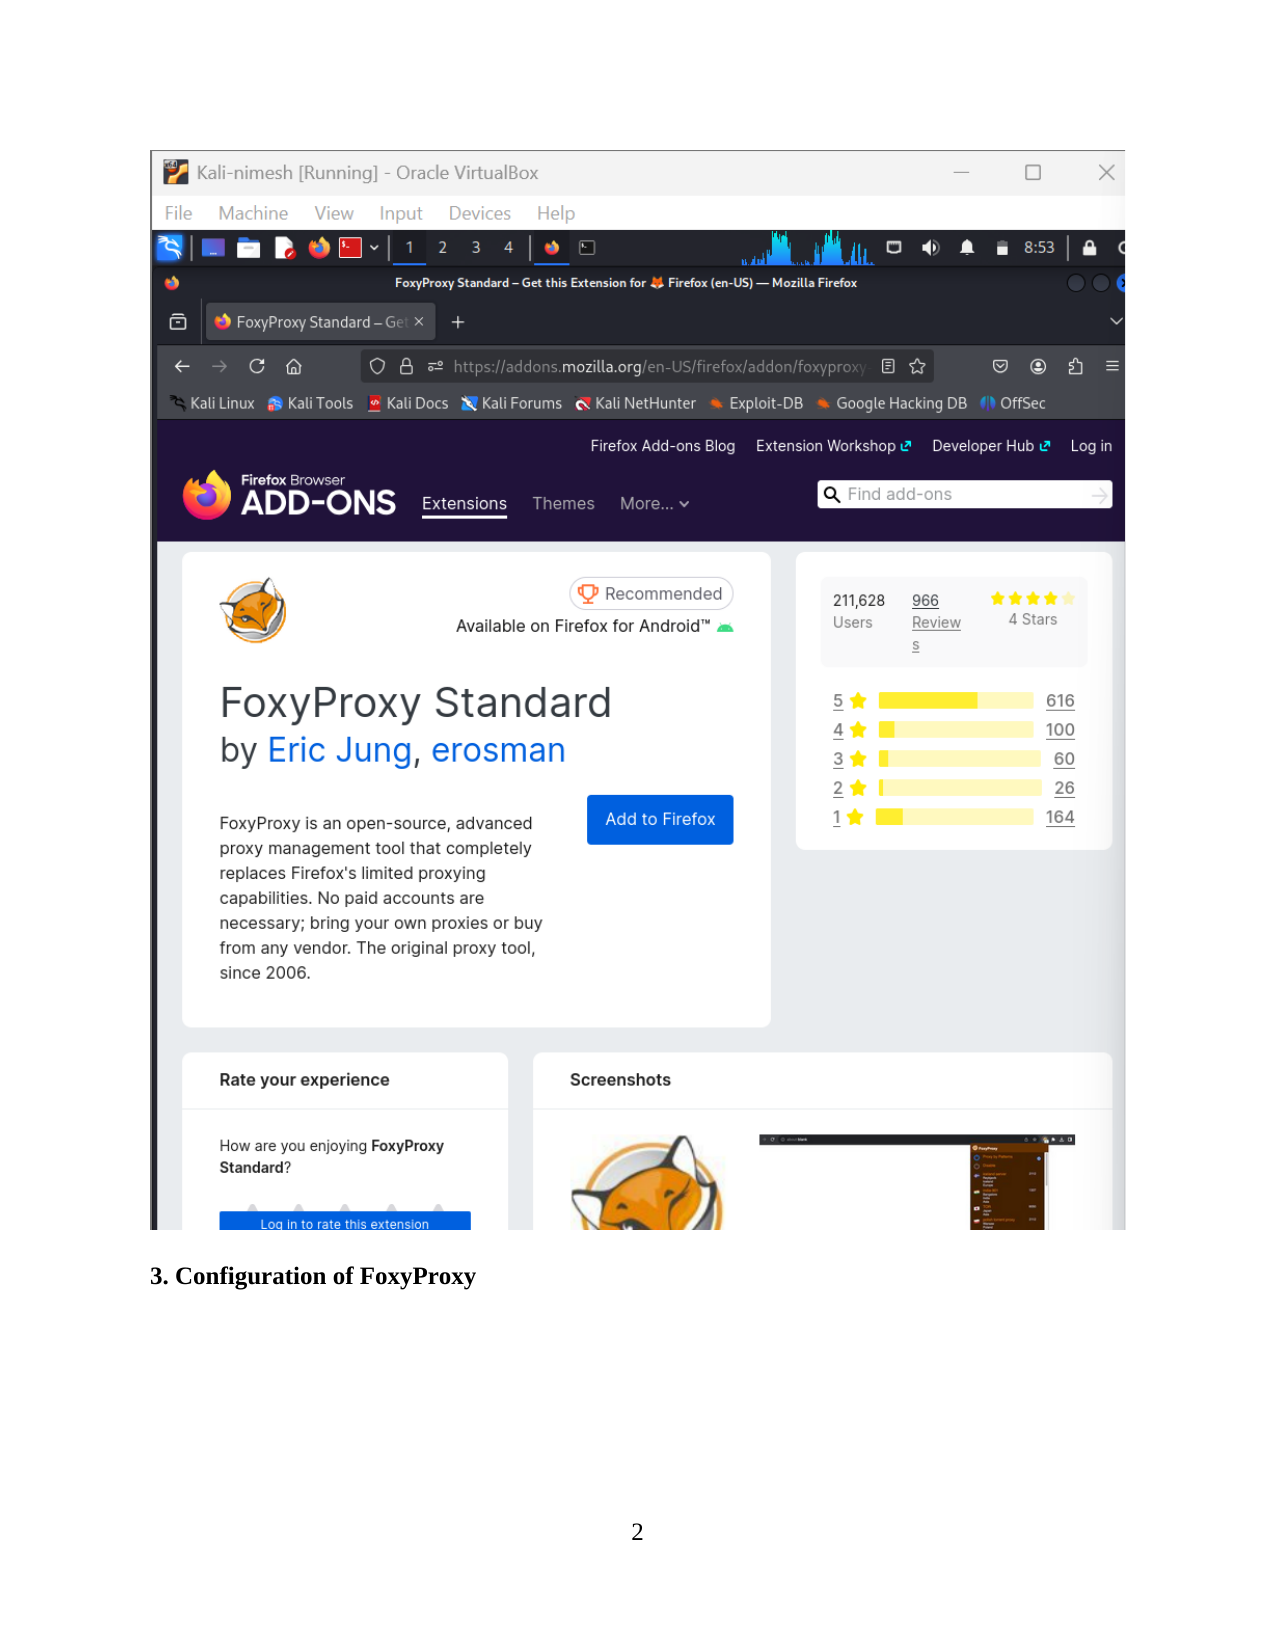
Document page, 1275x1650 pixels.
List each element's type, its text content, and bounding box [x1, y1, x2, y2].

text 3. Configuration of FoxyProxy [150, 1261, 1125, 1289]
picture [150, 150, 1125, 1230]
